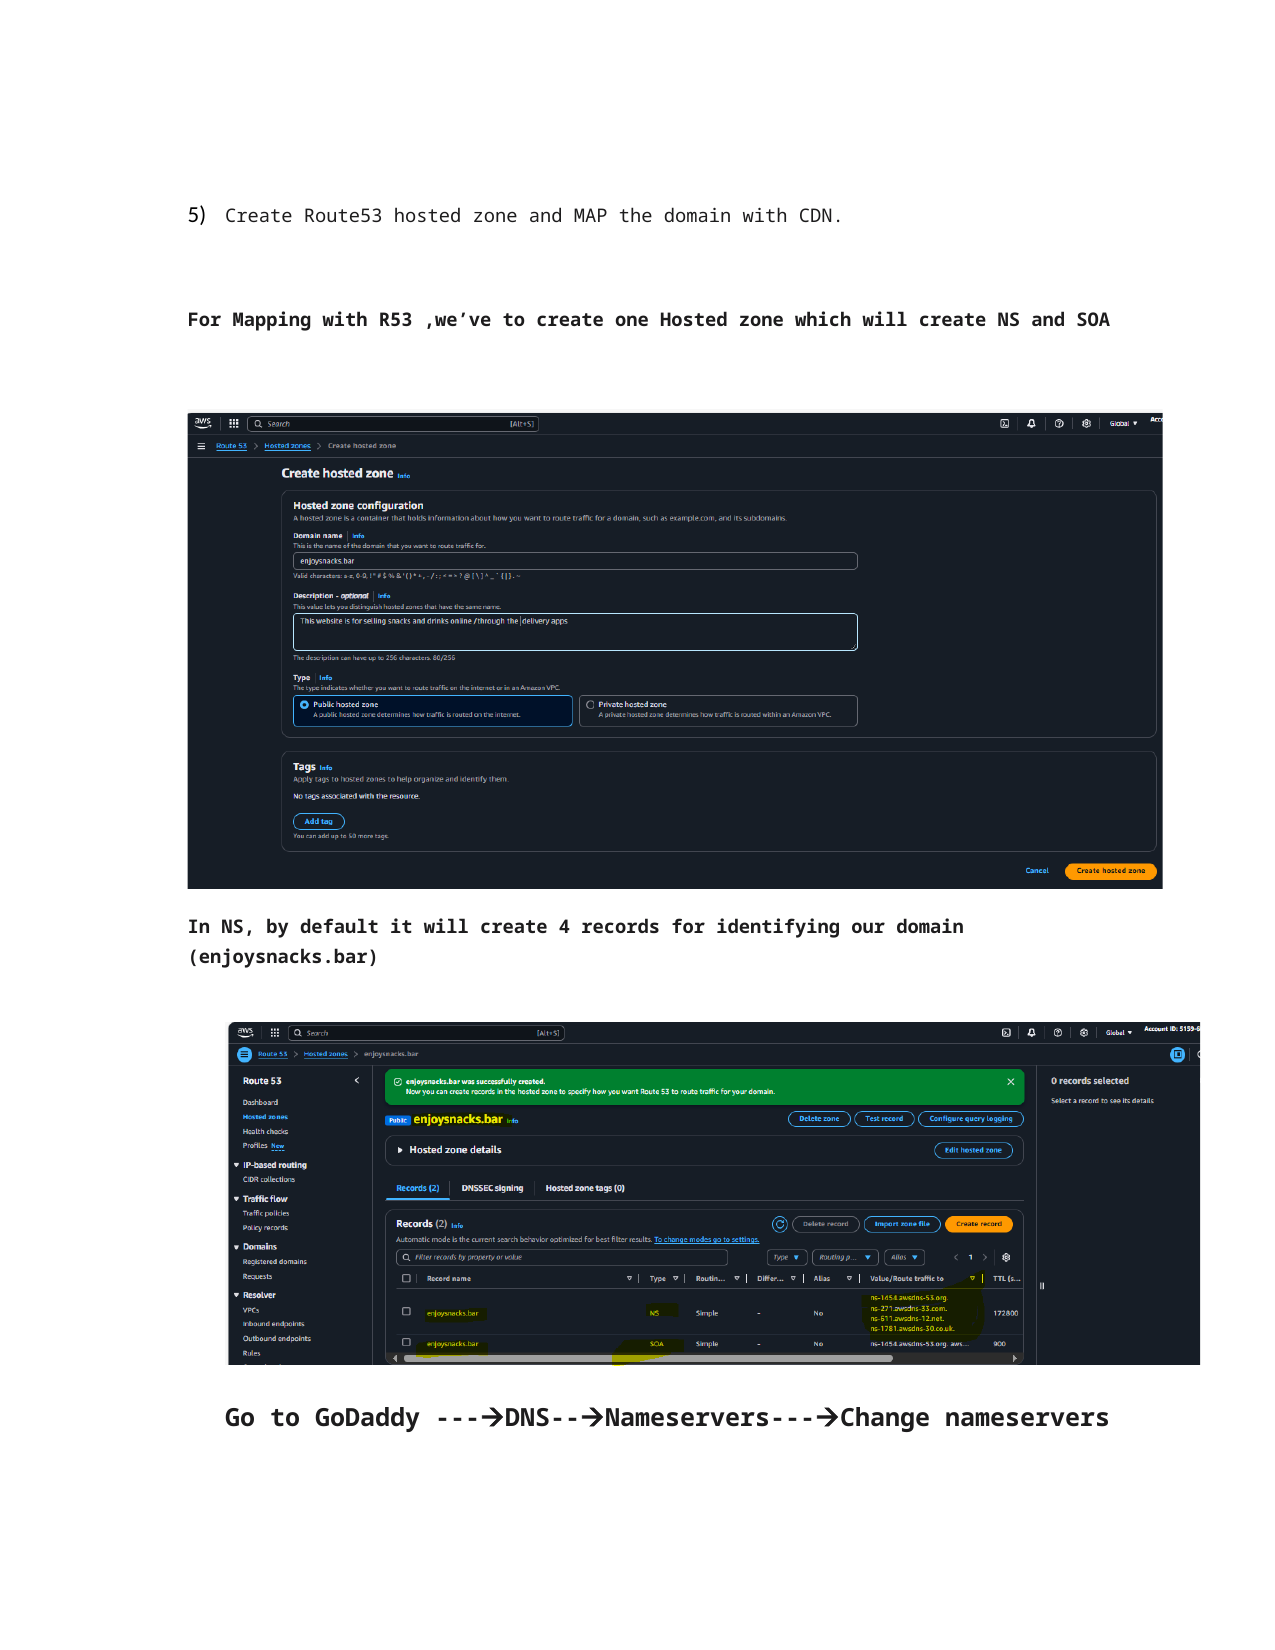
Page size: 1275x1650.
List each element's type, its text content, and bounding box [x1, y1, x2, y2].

list Create Route53 hosted zone and MAP the domain with CDN. [187, 200, 1125, 228]
picture [187, 409, 1163, 889]
picture [225, 1022, 1200, 1366]
list Go to GoDaddy ---DNS--Nameservers---Change nameservers [225, 1399, 1125, 1433]
text For Mapping with R53 ,we’ve to create one Hosted zone which will create NS and SOA [187, 306, 1125, 332]
text In NS, by default it will create 4 records for identifying our domain (enjoysnacks.bar) [187, 914, 1125, 968]
